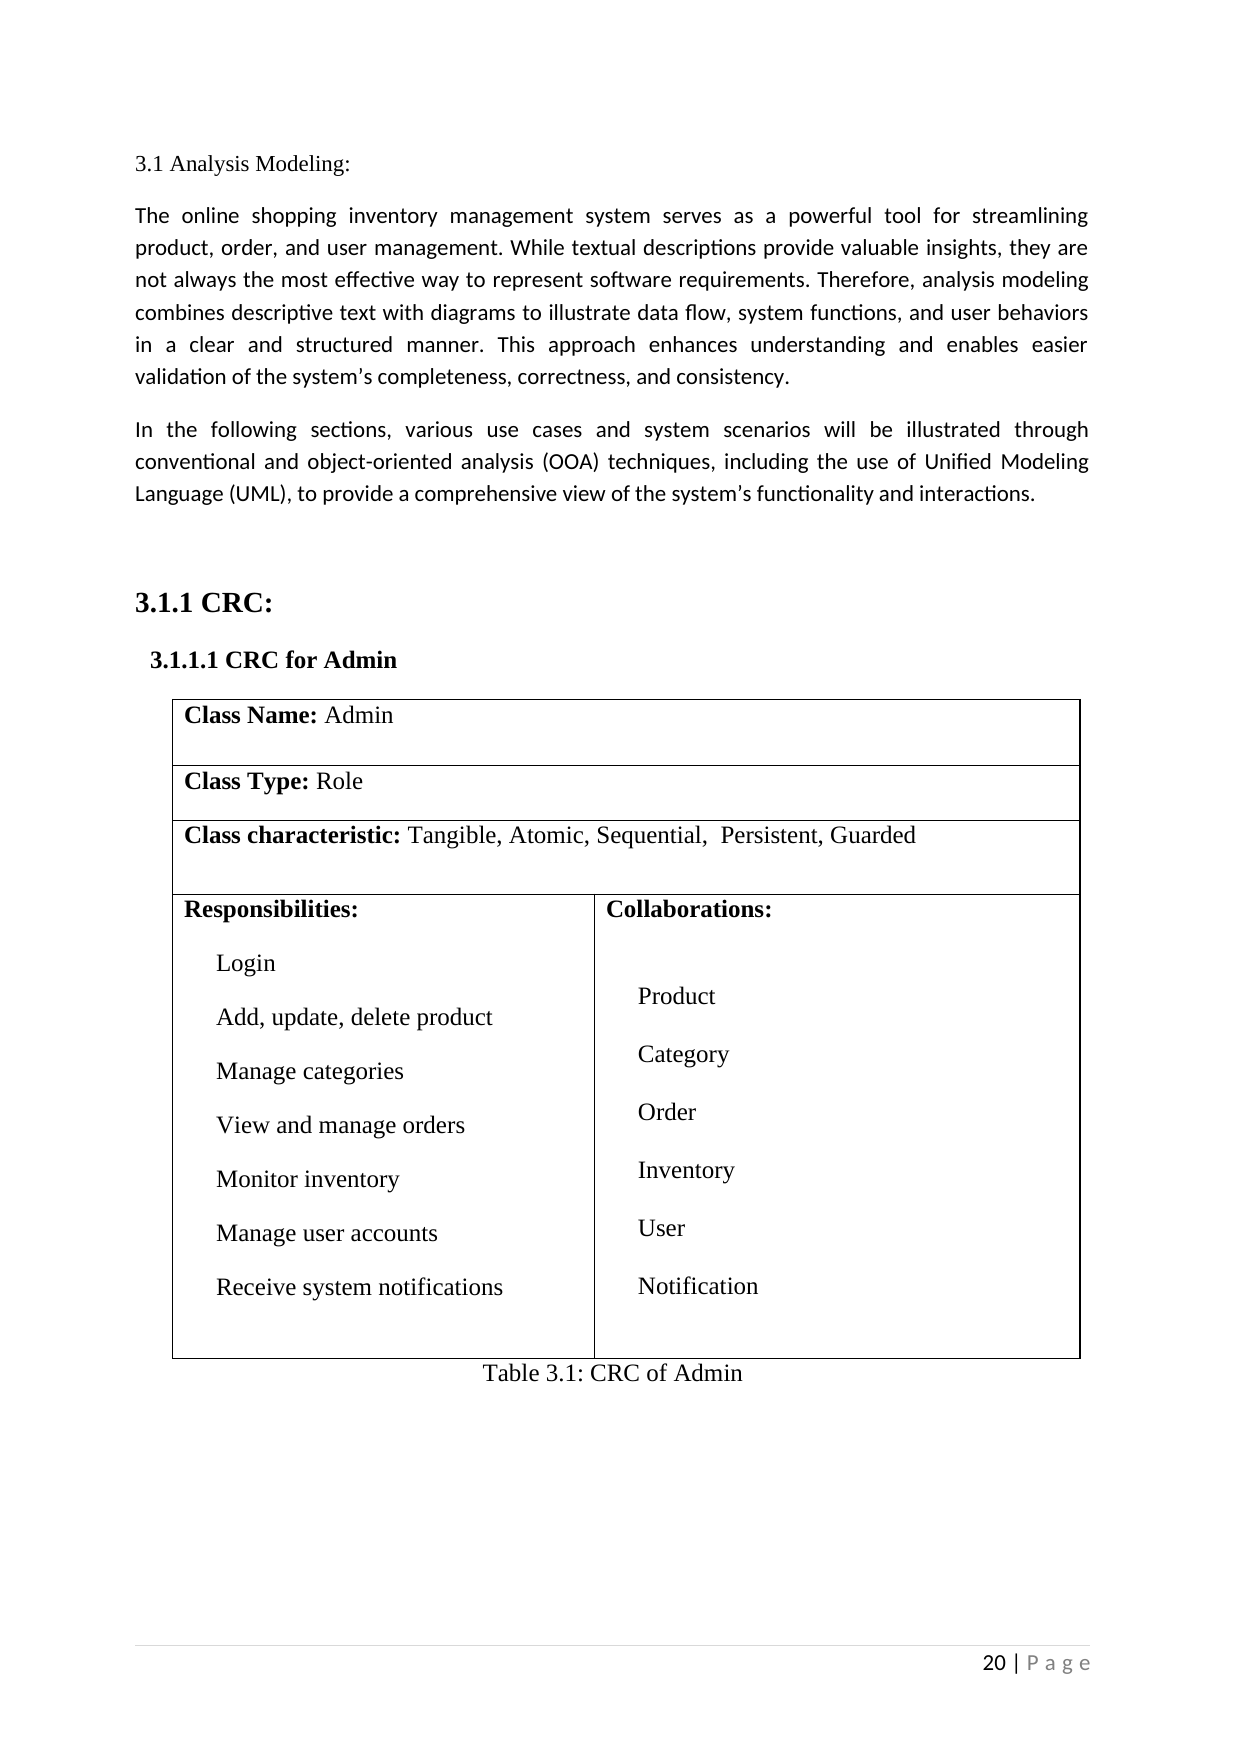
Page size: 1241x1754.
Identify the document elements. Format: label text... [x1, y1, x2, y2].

table_cell Responsibilities:  Login  Add, update, delete product  Manage categories  View and manage orders  Monitor inventory  Manage user accounts  Receive system notifications [173, 895, 594, 1357]
text 3.1.1 CRC: [135, 585, 1090, 619]
table_cell Class Type: Role [173, 766, 1079, 819]
table_header Class Name: Admin [173, 700, 1079, 765]
text In the following sections, various use cases and system scenarios will be illustrated through conventional and object-oriented analysis (OOA) techniques, including the use of Unified Modeling Language (UML), to provide a comprehensive view of the system’s functionality and interactions. [135, 415, 1090, 507]
table_cell Collaborations:  Product  Category  Order  Inventory  User  Notification [595, 895, 1079, 1357]
text 3.1.1.1 CRC for Admin [150, 645, 1090, 673]
text The online shopping inventory management system serves as a powerful tool for streamlining product, order, and user management. While textual descriptions provide valuable insights, they are not always the most effective way to represent software requirements. Therefore, analysis modeling combines descriptive text with diagrams to illustrate data flow, system functions, and user behaviors in a clear and structured manner. This approach enhances understanding and enables easier validation of the system’s completeness, correctness, and consistency. [135, 201, 1090, 390]
text Table 3.1: CRC of Admin [135, 1358, 1090, 1387]
table_cell Class characteristic: Tangible, Atomic, Sequential, Persistent, Guarded [173, 821, 1079, 893]
